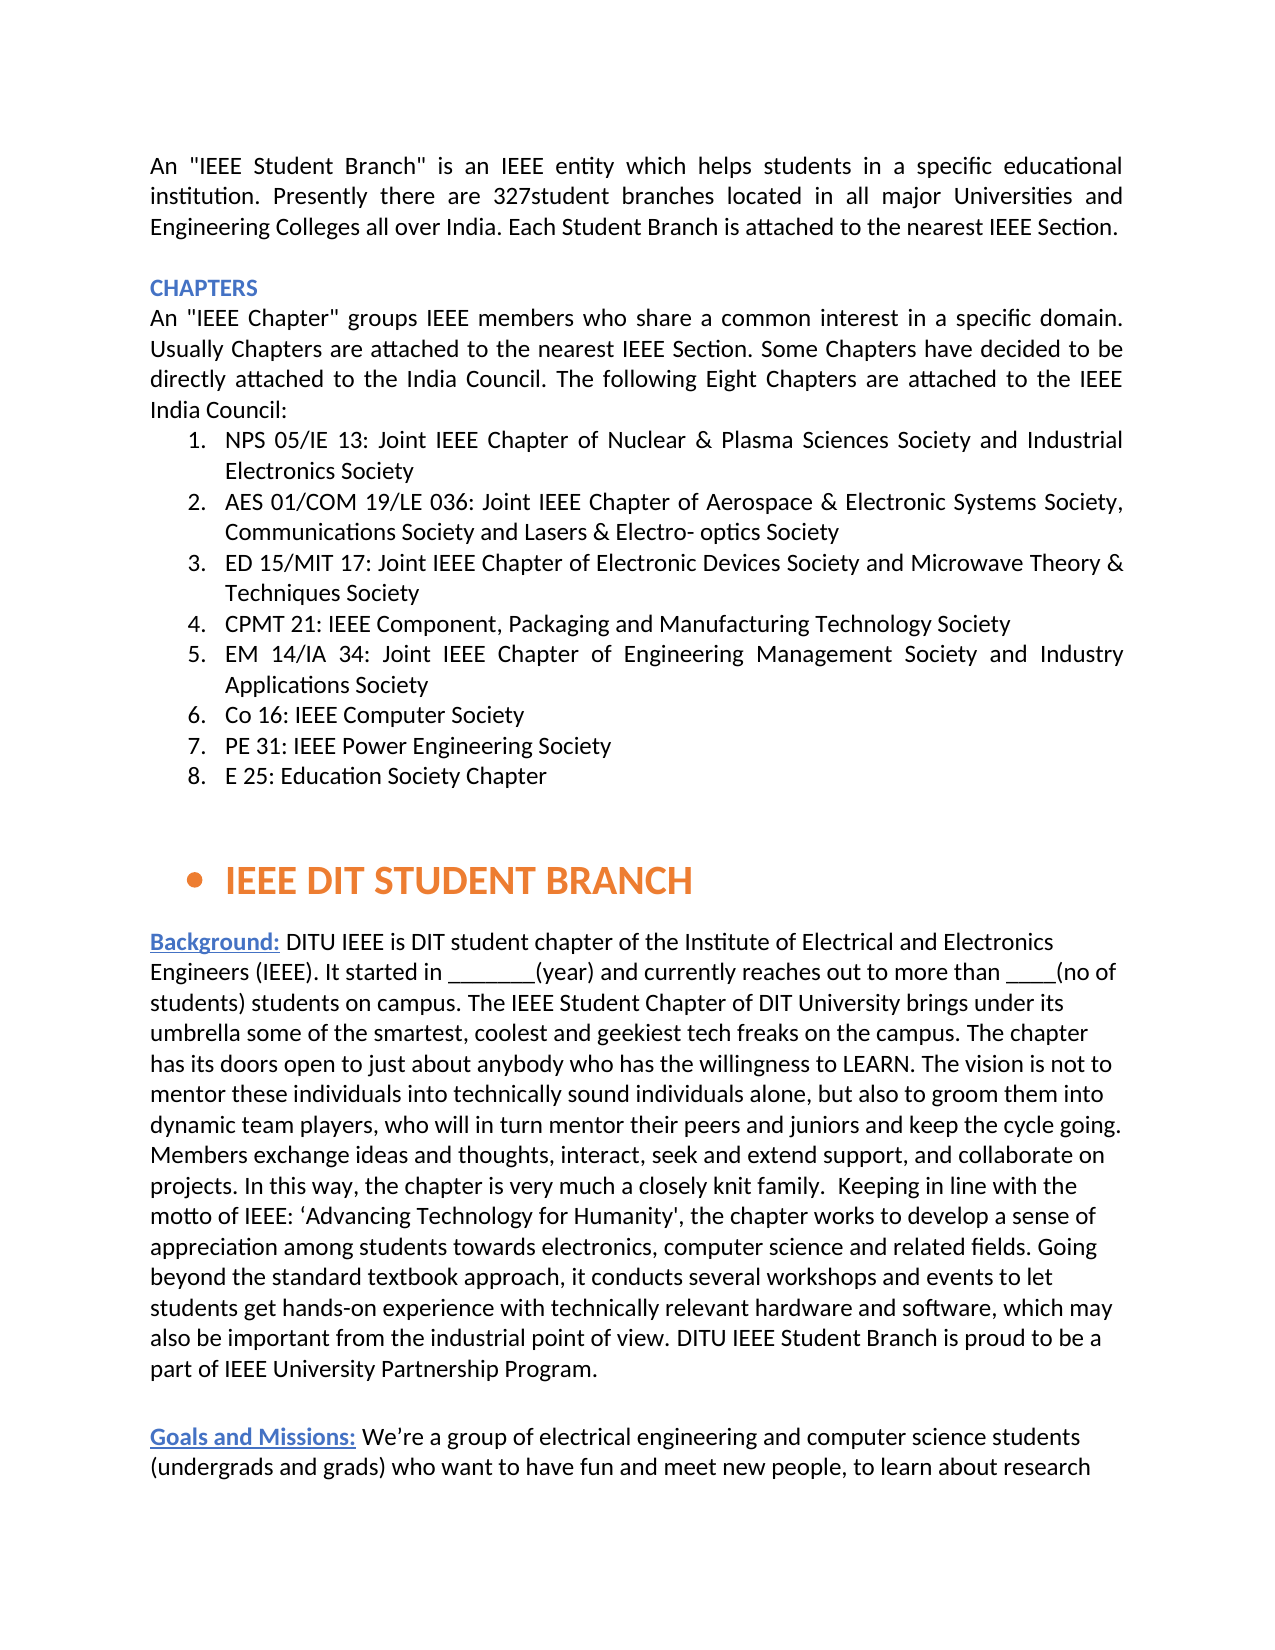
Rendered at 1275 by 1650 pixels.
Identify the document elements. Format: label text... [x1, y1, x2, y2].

text An "IEEE Student Branch" is an IEEE entity which helps students in a specific educational institution. Presently there are 327student branches located in all major Universities and Engineering Colleges all over India. Each Student Branch is attached to the nearest IEEE Section. [150, 150, 1125, 242]
list ED 15/MIT 17: Joint IEEE Chapter of Electronic Devices Society and Microwave Theory & Techniques Society [187, 547, 1125, 608]
text An "IEEE Chapter" groups IEEE members who share a common interest in a specific domain. Usually Chapters are attached to the nearest IEEE Section. Some Chapters have decided to be directly attached to the India Council. The following Eight Chapters are attached to the IEEE India Council: [150, 303, 1125, 425]
list CPMT 21: IEEE Component, Packaging and Manufacturing Technology Society [187, 608, 1125, 638]
list EM 14/IA 34: Joint IEEE Chapter of Engineering Management Society and Industry Applications Society [187, 638, 1125, 699]
list PE 31: IEEE Power Engineering Society [187, 730, 1125, 760]
text CHAPTERS [150, 272, 1125, 303]
list IEEE DIT STUDENT BRANCH [187, 854, 1125, 905]
list NPS 05/IE 13: Joint IEEE Chapter of Nuclear & Plasma Sciences Society and Industrial Electronics Society [187, 425, 1125, 486]
list Co 16: IEEE Computer Society [187, 699, 1125, 730]
list AES 01/COM 19/LE 036: Joint IEEE Chapter of Aerospace & Electronic Systems Society, Communications Society and Lasers & Electro- optics Society [187, 486, 1125, 547]
text Background: DITU IEEE is DIT student chapter of the Institute of Electrical and Electronics Engineers (IEEE). It started in _______(year) and currently reaches out to more than ____(no of students) students on campus. The IEEE Student Chapter of DIT University brings under its umbrella some of the smartest, coolest and geekiest tech freaks on the campus. The chapter has its doors open to just about anybody who has the willingness to LEARN. The vision is not to mentor these individuals into technically sound individuals alone, but also to groom them into dynamic team players, who will in turn mentor their peers and juniors and keep the cycle going. Members exchange ideas and thoughts, interact, seek and extend support, and collaborate on projects. In this way, the chapter is very much a closely knit family. Keeping in line with the motto of IEEE: ‘Advancing Technology for Humanity', the chapter works to develop a sense of appreciation among students towards electronics, computer science and related fields. Going beyond the standard textbook approach, it conducts several workshops and events to let students get hands-on experience with technically relevant hardware and software, which may also be important from the industrial point of view. DITU IEEE Student Branch is proud to be a part of IEEE University Partnership Program. [150, 926, 1125, 1383]
list E 25: Education Society Chapter [187, 760, 1125, 791]
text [150, 1421, 1125, 1482]
